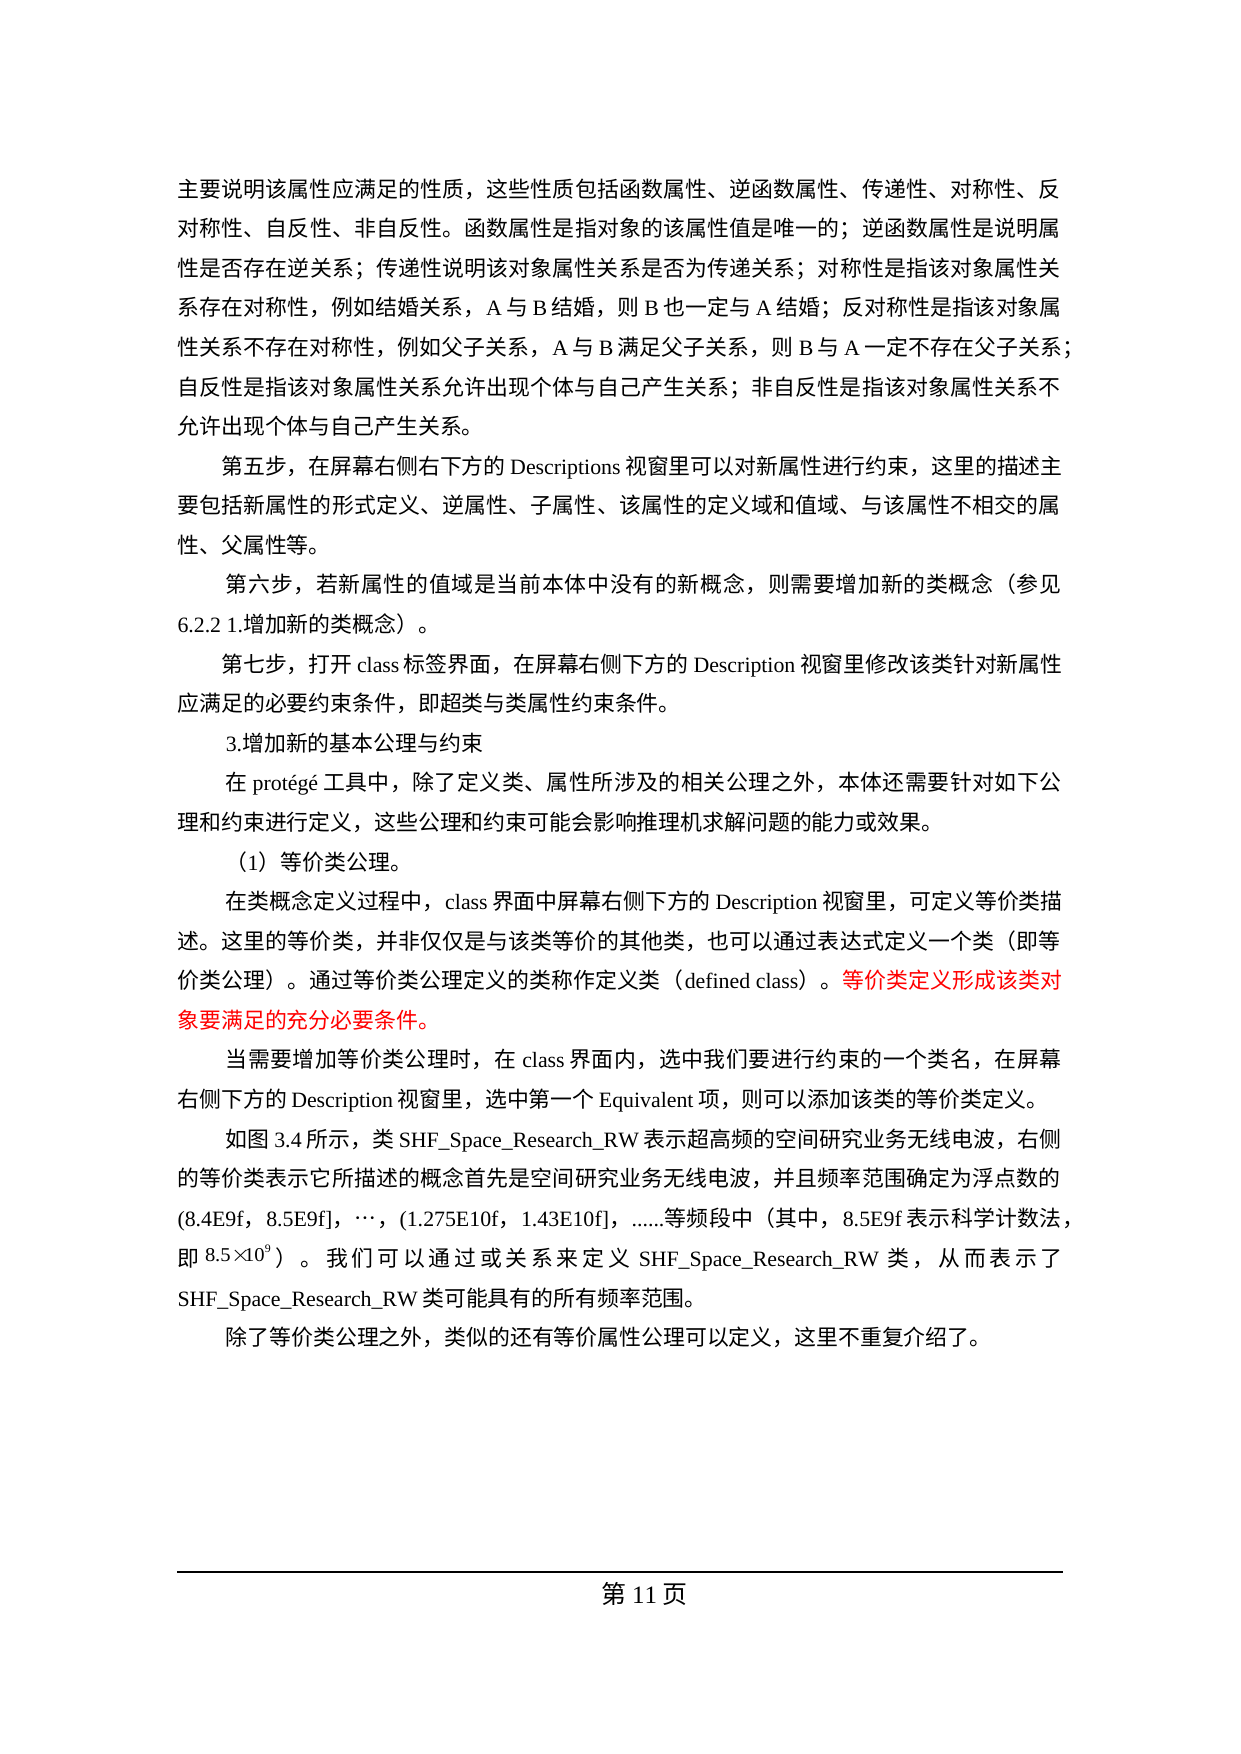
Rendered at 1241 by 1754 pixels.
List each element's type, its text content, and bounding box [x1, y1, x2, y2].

text 除了等价类公理之外，类似的还有等价属性公理可以定义，这里不重复介绍了。 [177, 1320, 1063, 1352]
text 第七步，打开class标签界面，在屏幕右侧下方的Description视窗里修改该类针对新属性应满足的必要约束条件，即超类与类属性约束条件。 [177, 647, 1063, 718]
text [177, 172, 1063, 441]
text 在protégé工具中，除了定义类、属性所涉及的相关公理之外，本体还需要针对如下公理和约束进行定义，这些公理和约束可能会影响推理机求解问题的能力或效果。 [177, 765, 1063, 837]
text 在类概念定义过程中，class界面中屏幕右侧下方的Description视窗里，可定义等价类描述。这里的等价类，并非仅仅是与该类等价的其他类，也可以通过表达式定义一个类（即等价类公理）。通过等价类公理定义的类称作定义类（defined class）。等价类定义形成该类对象要满足的充分必要条件。 [177, 884, 1063, 1034]
text 当需要增加等价类公理时，在class界面内，选中我们要进行约束的一个类名，在屏幕右侧下方的Description视窗里，选中第一个Equivalent项，则可以添加该类的等价类定义。 [177, 1042, 1063, 1114]
text （1）等价类公理。 [177, 844, 1063, 876]
text 3.增加新的基本公理与约束 [177, 726, 1063, 757]
text 第五步，在屏幕右侧右下方的Descriptions视窗里可以对新属性进行约束，这里的描述主要包括新属性的形式定义、逆属性、子属性、该属性的定义域和值域、与该属性不相交的属性、父属性等。 [177, 449, 1063, 559]
text 第六步，若新属性的值域是当前本体中没有的新概念，则需要增加新的类概念（参见6.2.2 1.增加新的类概念）。 [177, 567, 1063, 639]
text 如图3.4所示，类SHF_Space_Research_RW表示超高频的空间研究业务无线电波，右侧的等价类表示它所描述的概念首先是空间研究业务无线电波，并且频率范围确定为浮点数的(8.4E9f，8.5E9f]，…，(1.275E10f，1.43E10f]，......等频段中（其中，8.5E9f表示科学计数法，即）。我们可以通过或关系来定义SHF_Space_Research_RW类，从而表示了SHF_Space_Research_RW类可能具有的所有频率范围。 [177, 1122, 1063, 1312]
